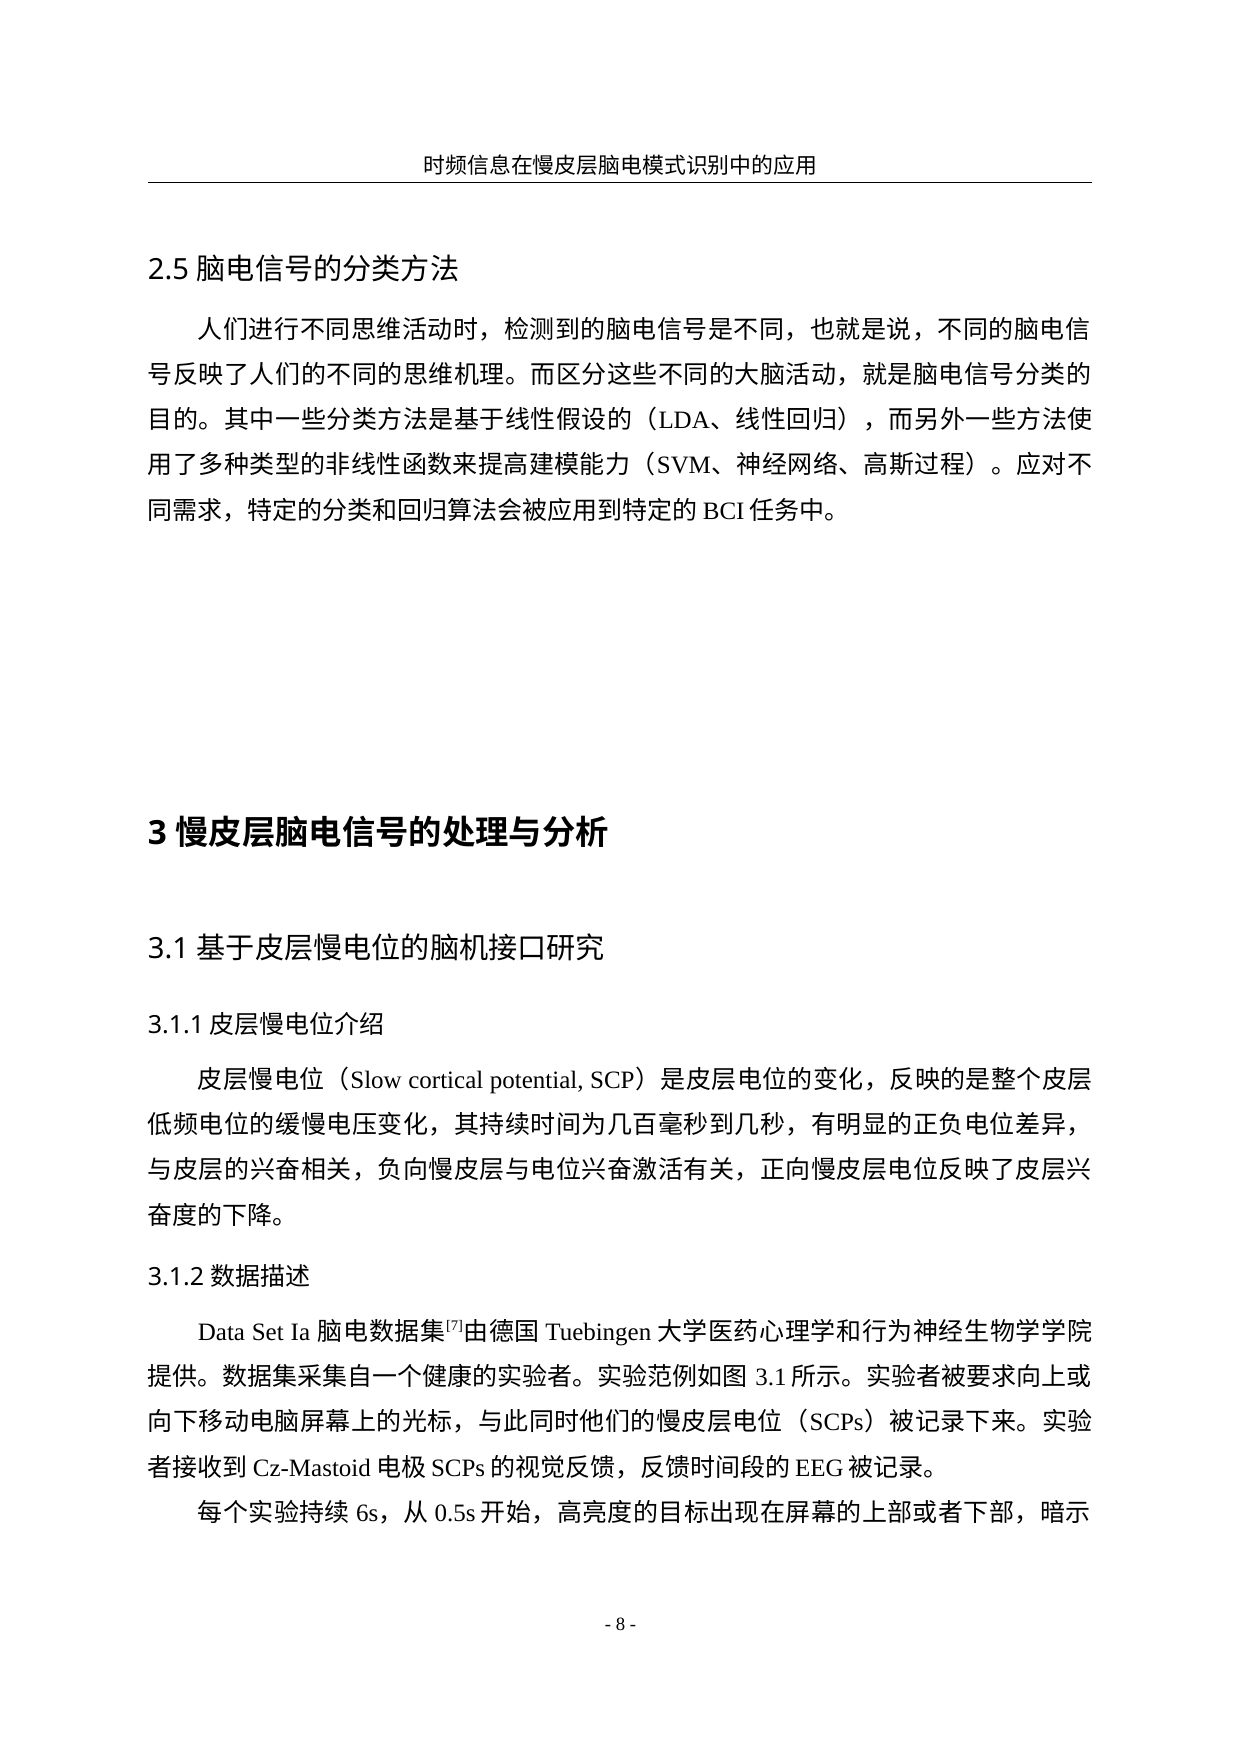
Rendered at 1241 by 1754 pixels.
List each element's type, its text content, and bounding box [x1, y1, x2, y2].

text 人们进行不同思维活动时，检测到的脑电信号是不同，也就是说，不同的脑电信号反映了人们的不同的思维机理。而区分这些不同的大脑活动，就是脑电信号分类的目的。其中一些分类方法是基于线性假设的（LDA、线性回归），而另外一些方法使用了多种类型的非线性函数来提高建模能力（SVM、神经网络、高斯过程）。应对不同需求，特定的分类和回归算法会被应用到特定的BCI任务中。 [148, 309, 1092, 527]
text Data Set Ia 脑电数据集[]由德国Tuebingen大学医药心理学和行为神经生物学学院提供。数据集采集自一个健康的实验者。实验范例如图3.1所示。实验者被要求向上或向下移动电脑屏幕上的光标，与此同时他们的慢皮层电位（SCPs）被记录下来。实验者接收到Cz-Mastoid电极SCPs的视觉反馈，反馈时间段的EEG被记录。 [148, 1311, 1092, 1483]
text 3.1.1皮层慢电位介绍 [148, 1005, 1092, 1041]
text 2.5 脑电信号的分类方法 [148, 246, 1092, 288]
text 3.1.2 数据描述 [148, 1257, 1092, 1293]
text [148, 1492, 1092, 1529]
text 3.1 基于皮层慢电位的脑机接口研究 [148, 925, 1092, 967]
text 皮层慢电位（Slow cortical potential, SCP）是皮层电位的变化，反映的是整个皮层低频电位的缓慢电压变化，其持续时间为几百毫秒到几秒，有明显的正负电位差异，与皮层的兴奋相关，负向慢皮层与电位兴奋激活有关，正向慢皮层电位反映了皮层兴奋度的下降。 [148, 1059, 1092, 1231]
text 3 慢皮层脑电信号的处理与分析 [148, 798, 1092, 863]
